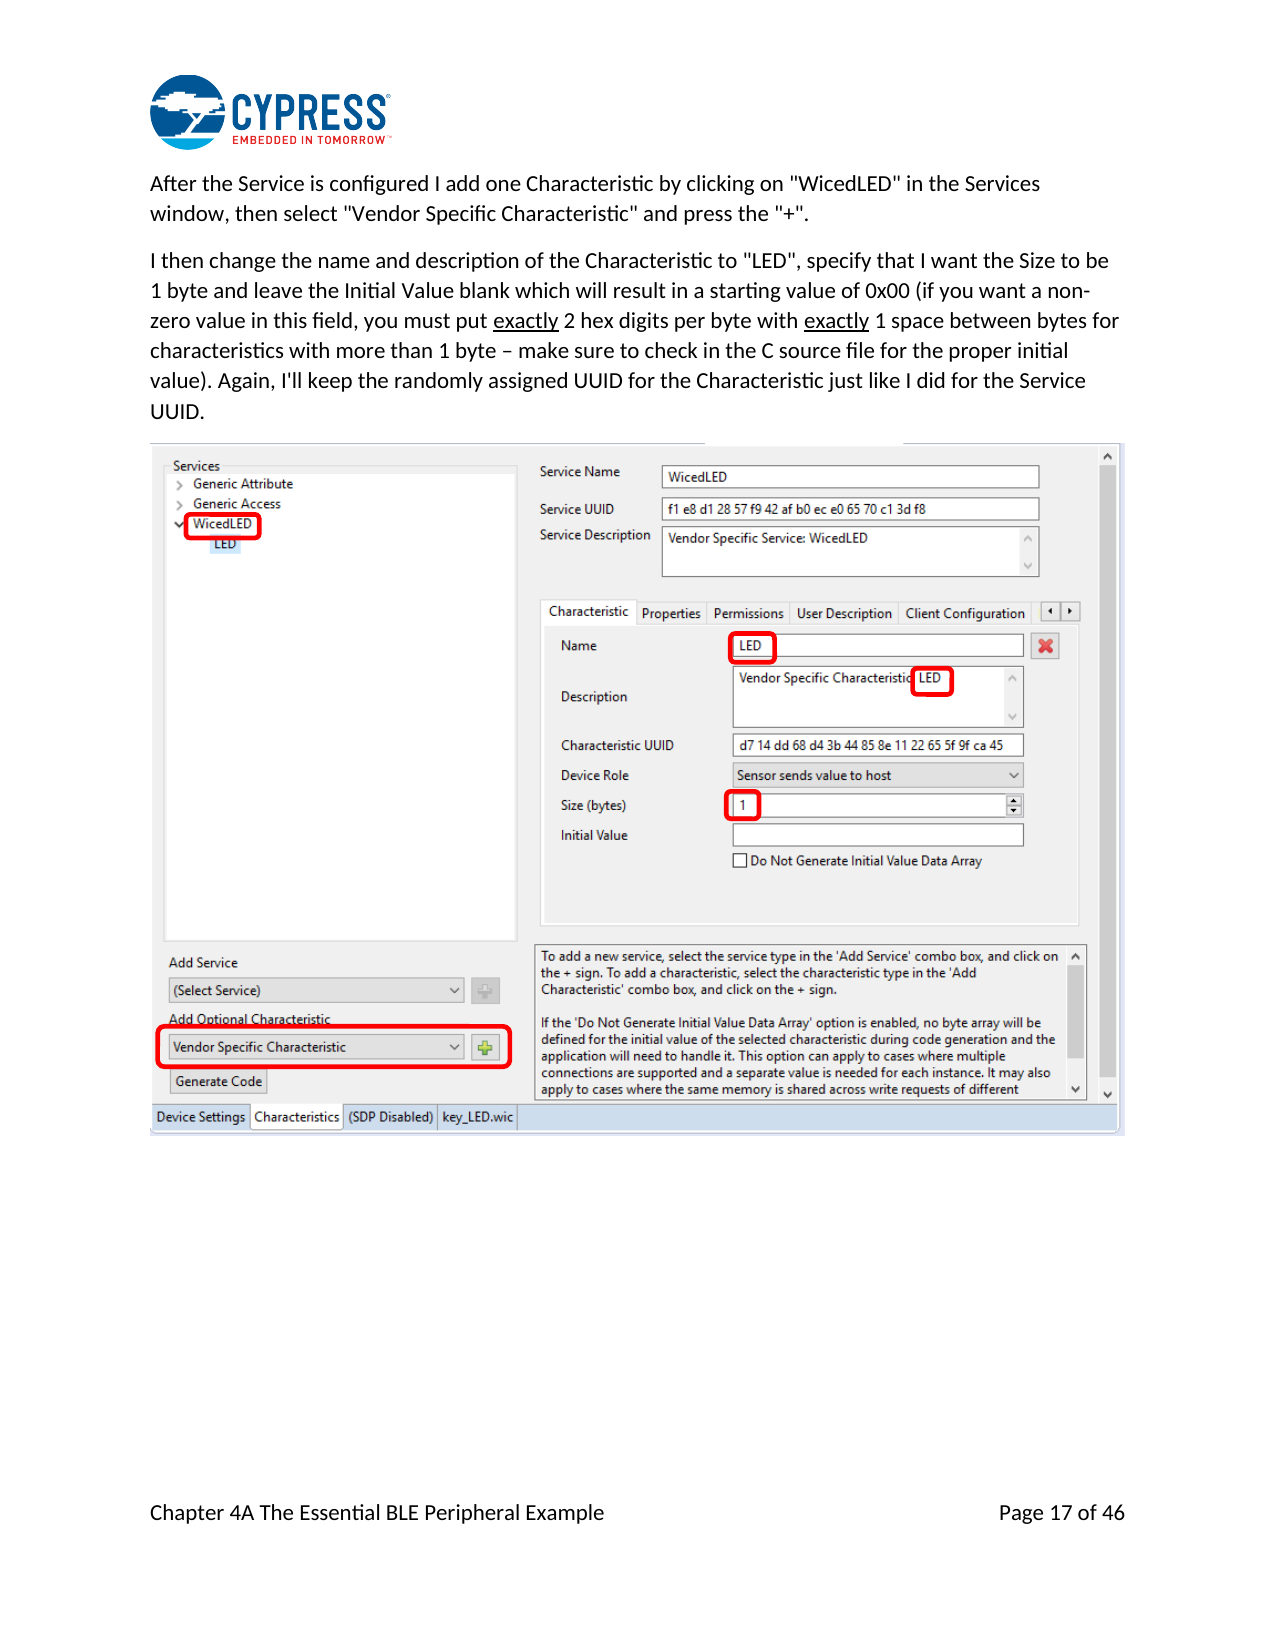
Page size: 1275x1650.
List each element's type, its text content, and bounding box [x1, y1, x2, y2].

text After the Service is configured I add one Characteristic by clicking on "WicedLED" in the Services window, then select "Vendor Specific Characteristic" and press the "+". [150, 169, 1125, 227]
picture [150, 75, 392, 150]
text I then change the name and description of the Characteristic to "LED", specify that I want the Size to be 1 byte and leave the Initial Value blank which will result in a starting value of 0x00 (if you want a non-zero value in this field, you must put exactly 2 hex digits per byte with exactly 1 space between bytes for characteristics with more than 1 byte – make sure to check in the C source file for the proper initial value). Again, I'll keep the randomly assigned UUID for the Characteristic just like I did for the Service UUID. [150, 246, 1125, 425]
picture [150, 443, 1125, 1136]
